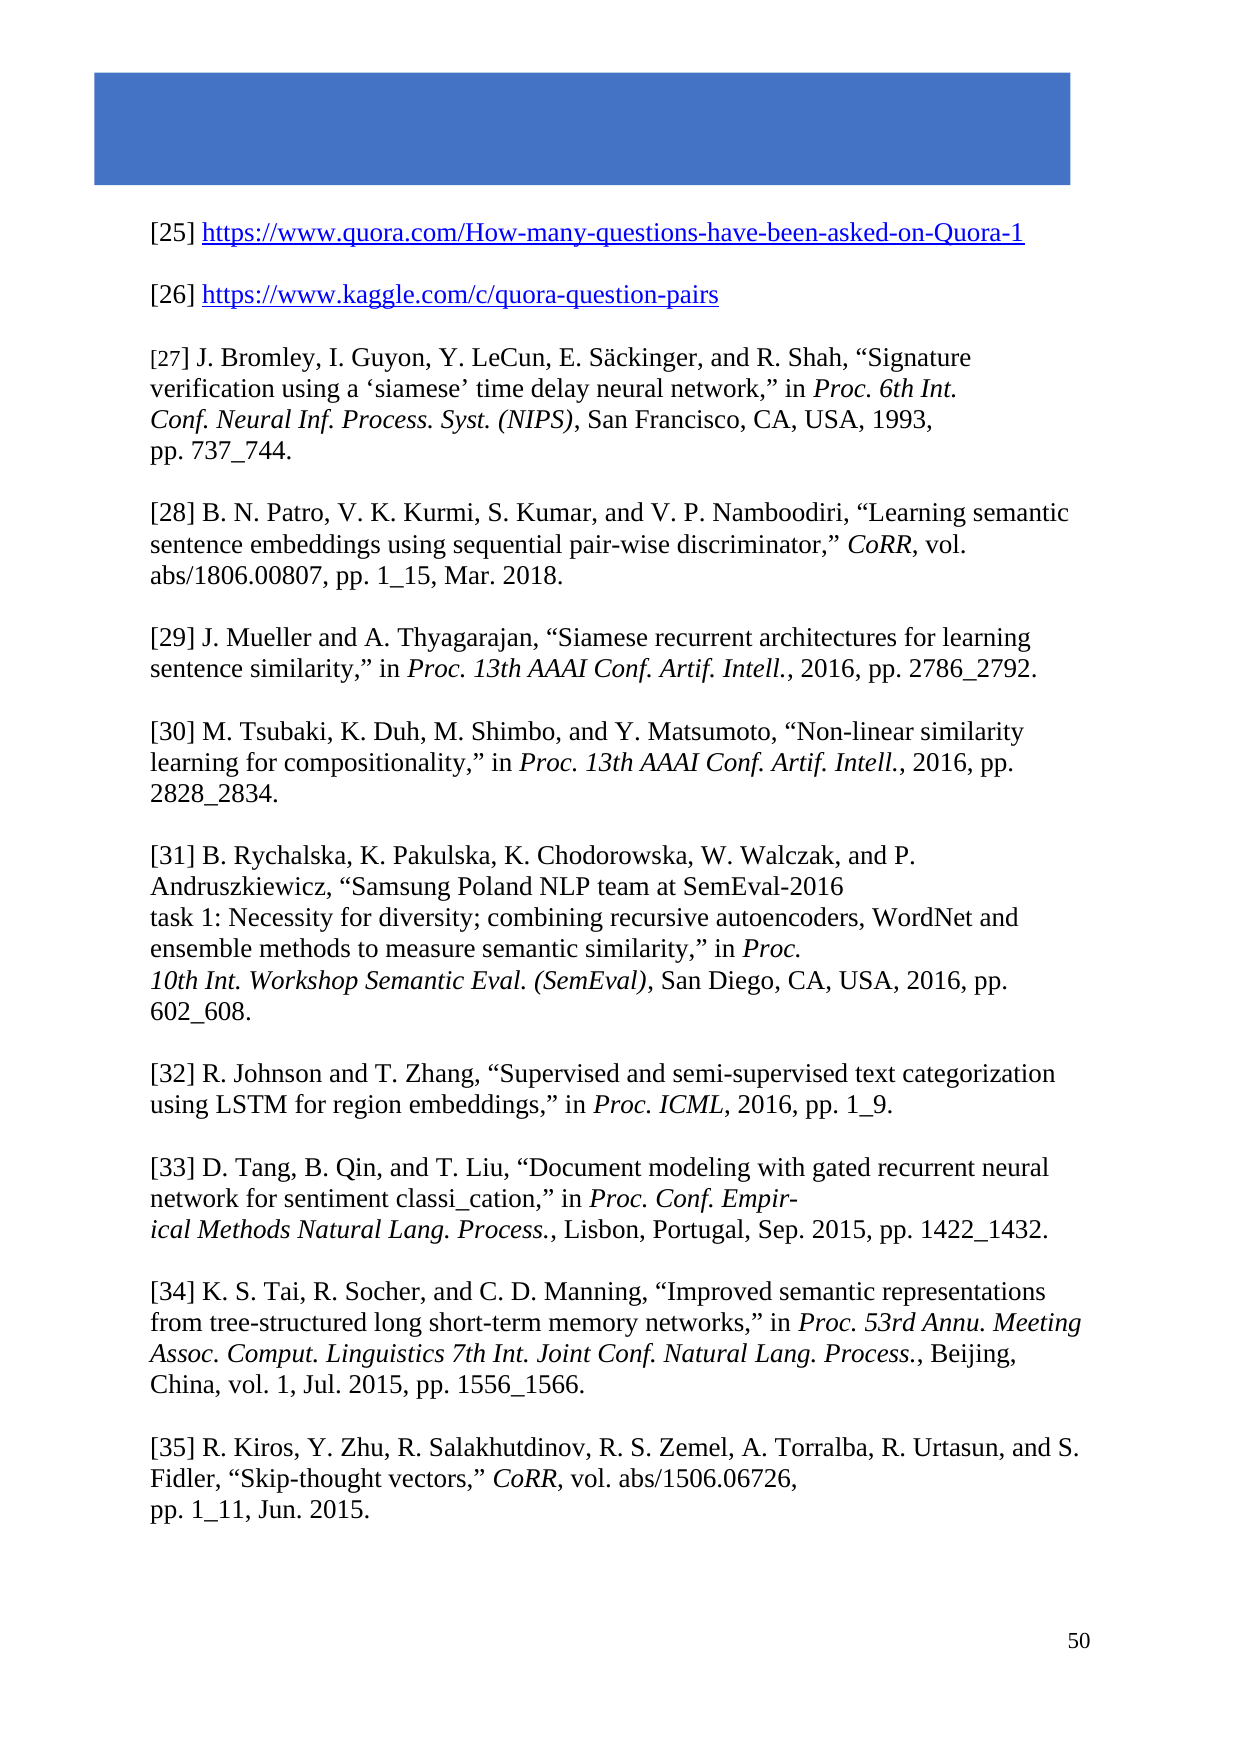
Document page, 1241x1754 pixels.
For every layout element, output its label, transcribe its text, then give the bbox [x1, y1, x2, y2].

text task 1: Necessity for diversity; combining recursive autoencoders, WordNet and ensemble methods to measure semantic similarity,” in Proc. [150, 901, 1090, 964]
text [34] K. S. Tai, R. Socher, and C. D. Manning, “Improved semantic representations from tree-structured long short-term memory networks,” in Proc. 53rd Annu. Meeting Assoc. Comput. Linguistics 7th Int. Joint Conf. Natural Lang. Process., Beijing, China, vol. 1, Jul. 2015, pp. 1556_1566. [150, 1275, 1090, 1400]
text [32] R. Johnson and T. Zhang, “Supervised and semi-supervised text categorization using LSTM for region embeddings,” in Proc. ICML, 2016, pp. 1_9. [150, 1057, 1090, 1119]
text pp. 737_744. [150, 434, 1090, 465]
text [26] https://www.kaggle.com/c/quora-question-pairs [150, 278, 1090, 310]
text [29] J. Mueller and A. Thyagarajan, “Siamese recurrent architectures for learning sentence similarity,” in Proc. 13th AAAI Conf. Artif. Intell., 2016, pp. 2786_2792. [150, 621, 1090, 683]
text 10th Int. Workshop Semantic Eval. (SemEval), San Diego, CA, USA, 2016, pp. 602_608. [150, 964, 1090, 1026]
text [35] R. Kiros, Y. Zhu, R. Salakhutdinov, R. S. Zemel, A. Torralba, R. Urtasun, and S. Fidler, “Skip-thought vectors,” CoRR, vol. abs/1506.06726, [150, 1431, 1090, 1493]
text [25] https://www.quora.com/How-many-questions-have-been-asked-on-Quora-1 [150, 216, 1090, 247]
text verification using a ‘siamese’ time delay neural network,” in Proc. 6th Int. [150, 372, 1090, 403]
text ical Methods Natural Lang. Process., Lisbon, Portugal, Sep. 2015, pp. 1422_1432. [150, 1213, 1090, 1244]
text [31] B. Rychalska, K. Pakulska, K. Chodorowska, W. Walczak, and P. Andruszkiewicz, “Samsung Poland NLP team at SemEval-2016 [150, 839, 1090, 901]
text [33] D. Tang, B. Qin, and T. Liu, “Document modeling with gated recurrent neural network for sentiment classi_cation,” in Proc. Conf. Empir- [150, 1151, 1090, 1213]
text pp. 1_11, Jun. 2015. [150, 1493, 1090, 1524]
text Conf. Neural Inf. Process. Syst. (NIPS), San Francisco, CA, USA, 1993, [150, 403, 1090, 434]
text [28] B. N. Patro, V. K. Kurmi, S. Kumar, and V. P. Namboodiri, “Learning semantic sentence embeddings using sequential pair-wise discriminator,” CoRR, vol. abs/1806.00807, pp. 1_15, Mar. 2018. [150, 497, 1090, 590]
text [27] J. Bromley, I. Guyon, Y. LeCun, E. Säckinger, and R. Shah, “Signature [150, 341, 1090, 372]
text [30] M. Tsubaki, K. Duh, M. Shimbo, and Y. Matsumoto, “Non-linear similarity learning for compositionality,” in Proc. 13th AAAI Conf. Artif. Intell., 2016, pp. 2828_2834. [150, 714, 1090, 808]
